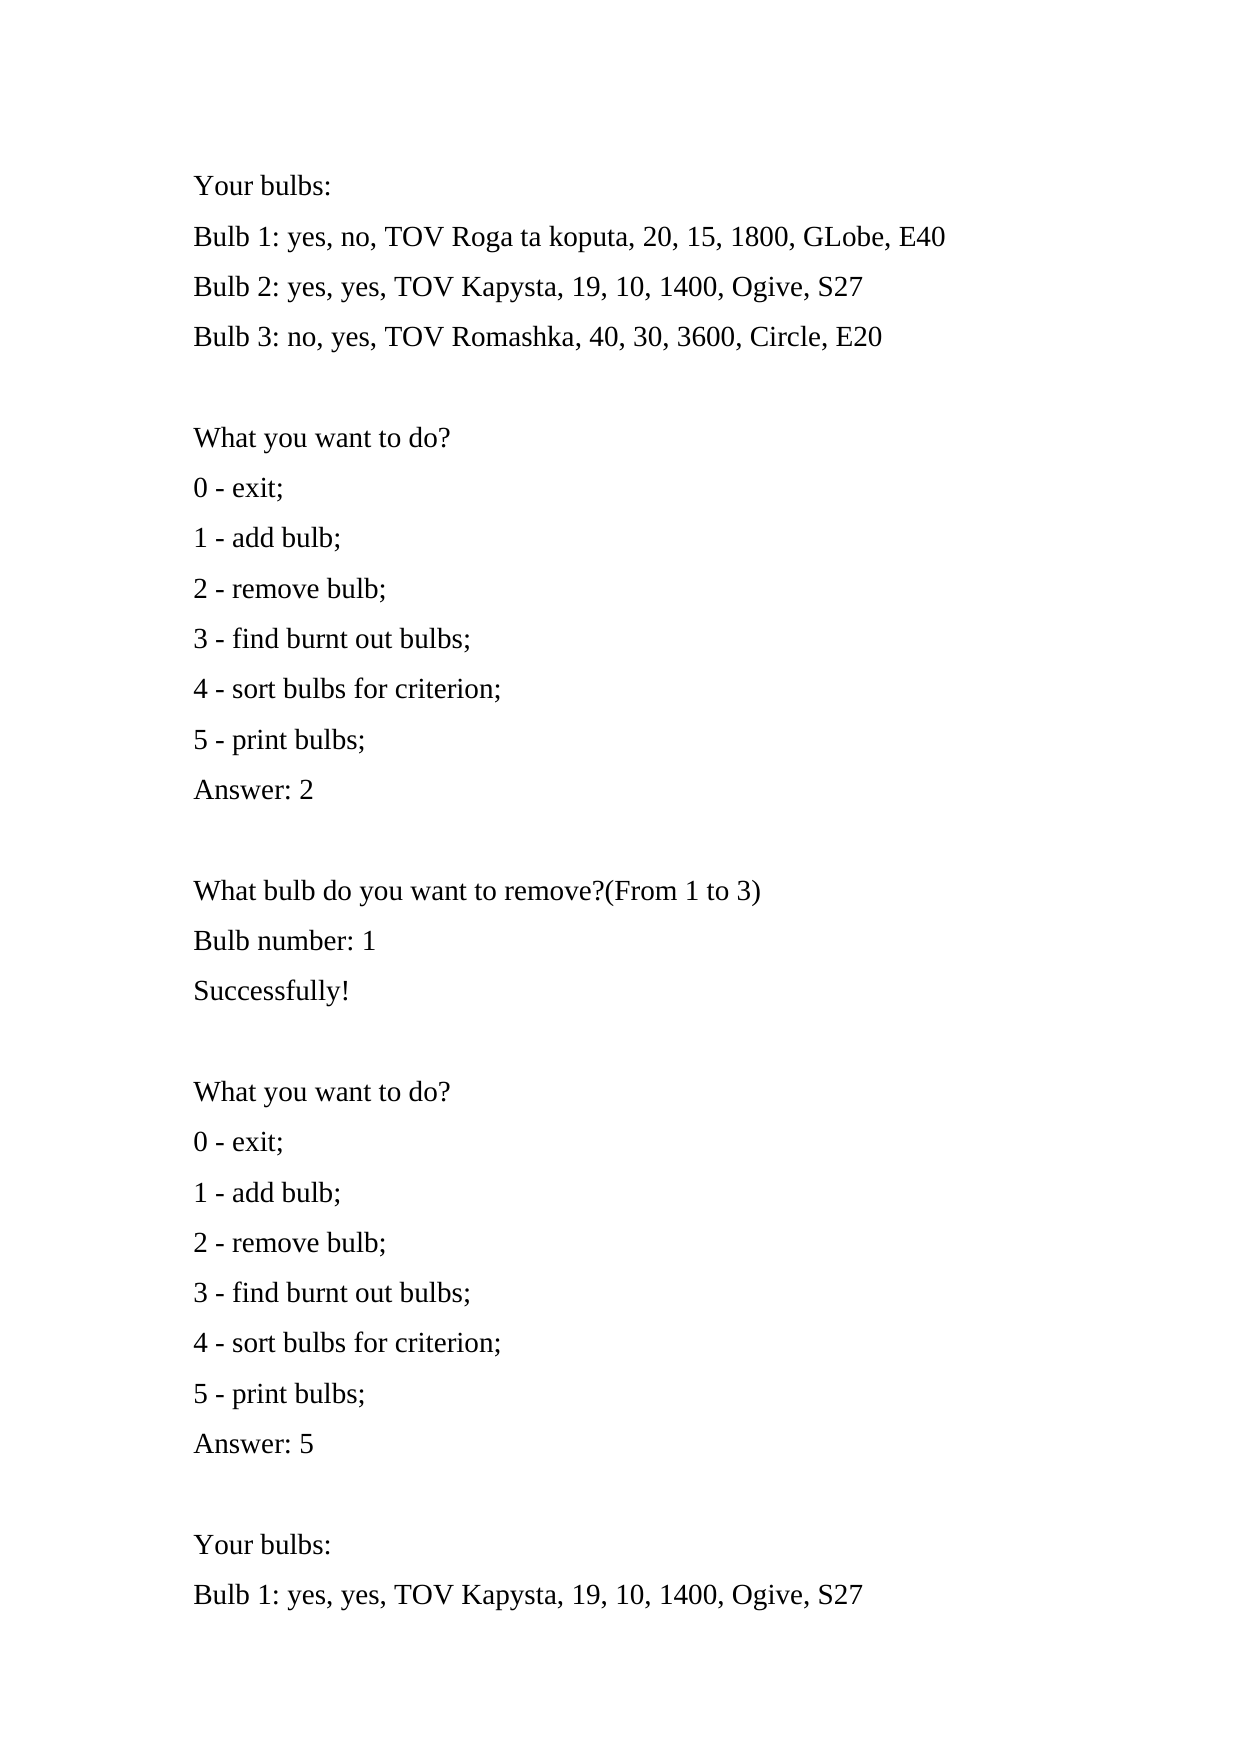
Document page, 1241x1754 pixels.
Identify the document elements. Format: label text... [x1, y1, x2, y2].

text 4 - sort bulbs for criterion; [118, 1326, 1122, 1359]
text 1 - add bulb; [118, 1175, 1122, 1208]
text 0 - exit; [118, 470, 1122, 504]
text What you want to do? [118, 1074, 1122, 1108]
text Your bulbs: [118, 1527, 1122, 1560]
text Bulb number: 1 [118, 923, 1122, 957]
text 3 - find burnt out bulbs; [118, 621, 1122, 655]
text Successfully! [118, 973, 1122, 1007]
text 2 - remove bulb; [118, 1225, 1122, 1258]
text 5 - print bulbs; [118, 722, 1122, 755]
text Bulb 3: no, yes, TOV Romashka, 40, 30, 3600, Circle, E20 [118, 319, 1122, 353]
text 0 - exit; [118, 1124, 1122, 1158]
text 1 - add bulb; [118, 521, 1122, 554]
text Bulb 2: yes, yes, TOV Kapysta, 19, 10, 1400, Ogive, S27 [118, 269, 1122, 303]
text What bulb do you want to remove?(From 1 to 3) [118, 873, 1122, 906]
text 2 - remove bulb; [118, 571, 1122, 604]
text What you want to do? [118, 420, 1122, 453]
text Bulb 1: yes, no, TOV Roga ta koputa, 20, 15, 1800, GLobe, E40 [118, 219, 1122, 252]
text Answer: 2 [118, 772, 1122, 806]
text Your bulbs: [118, 168, 1122, 202]
text 4 - sort bulbs for criterion; [118, 672, 1122, 705]
text Bulb 1: yes, yes, TOV Kapysta, 19, 10, 1400, Ogive, S27 [118, 1577, 1122, 1611]
text 3 - find burnt out bulbs; [118, 1275, 1122, 1309]
text Answer: 5 [118, 1426, 1122, 1460]
text 5 - print bulbs; [118, 1376, 1122, 1409]
